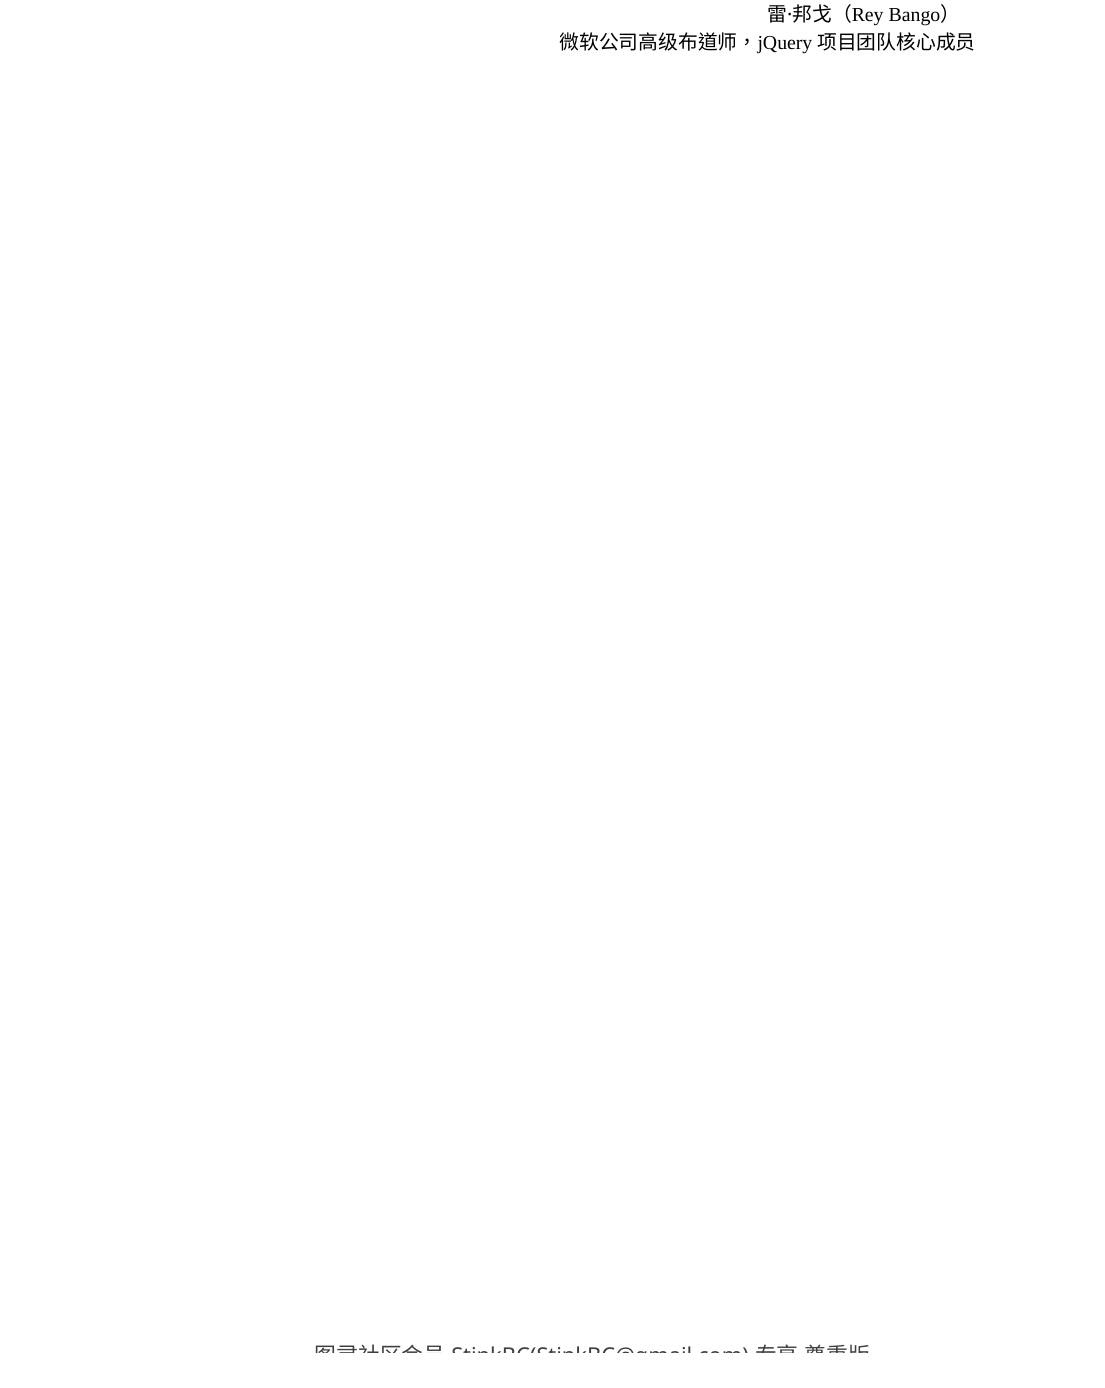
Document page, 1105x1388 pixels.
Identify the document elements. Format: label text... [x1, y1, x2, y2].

text 雷·邦戈（Rey Bango） 微软公司高级布道师，jQuery 项目团队核心成员 [559, 0, 979, 55]
